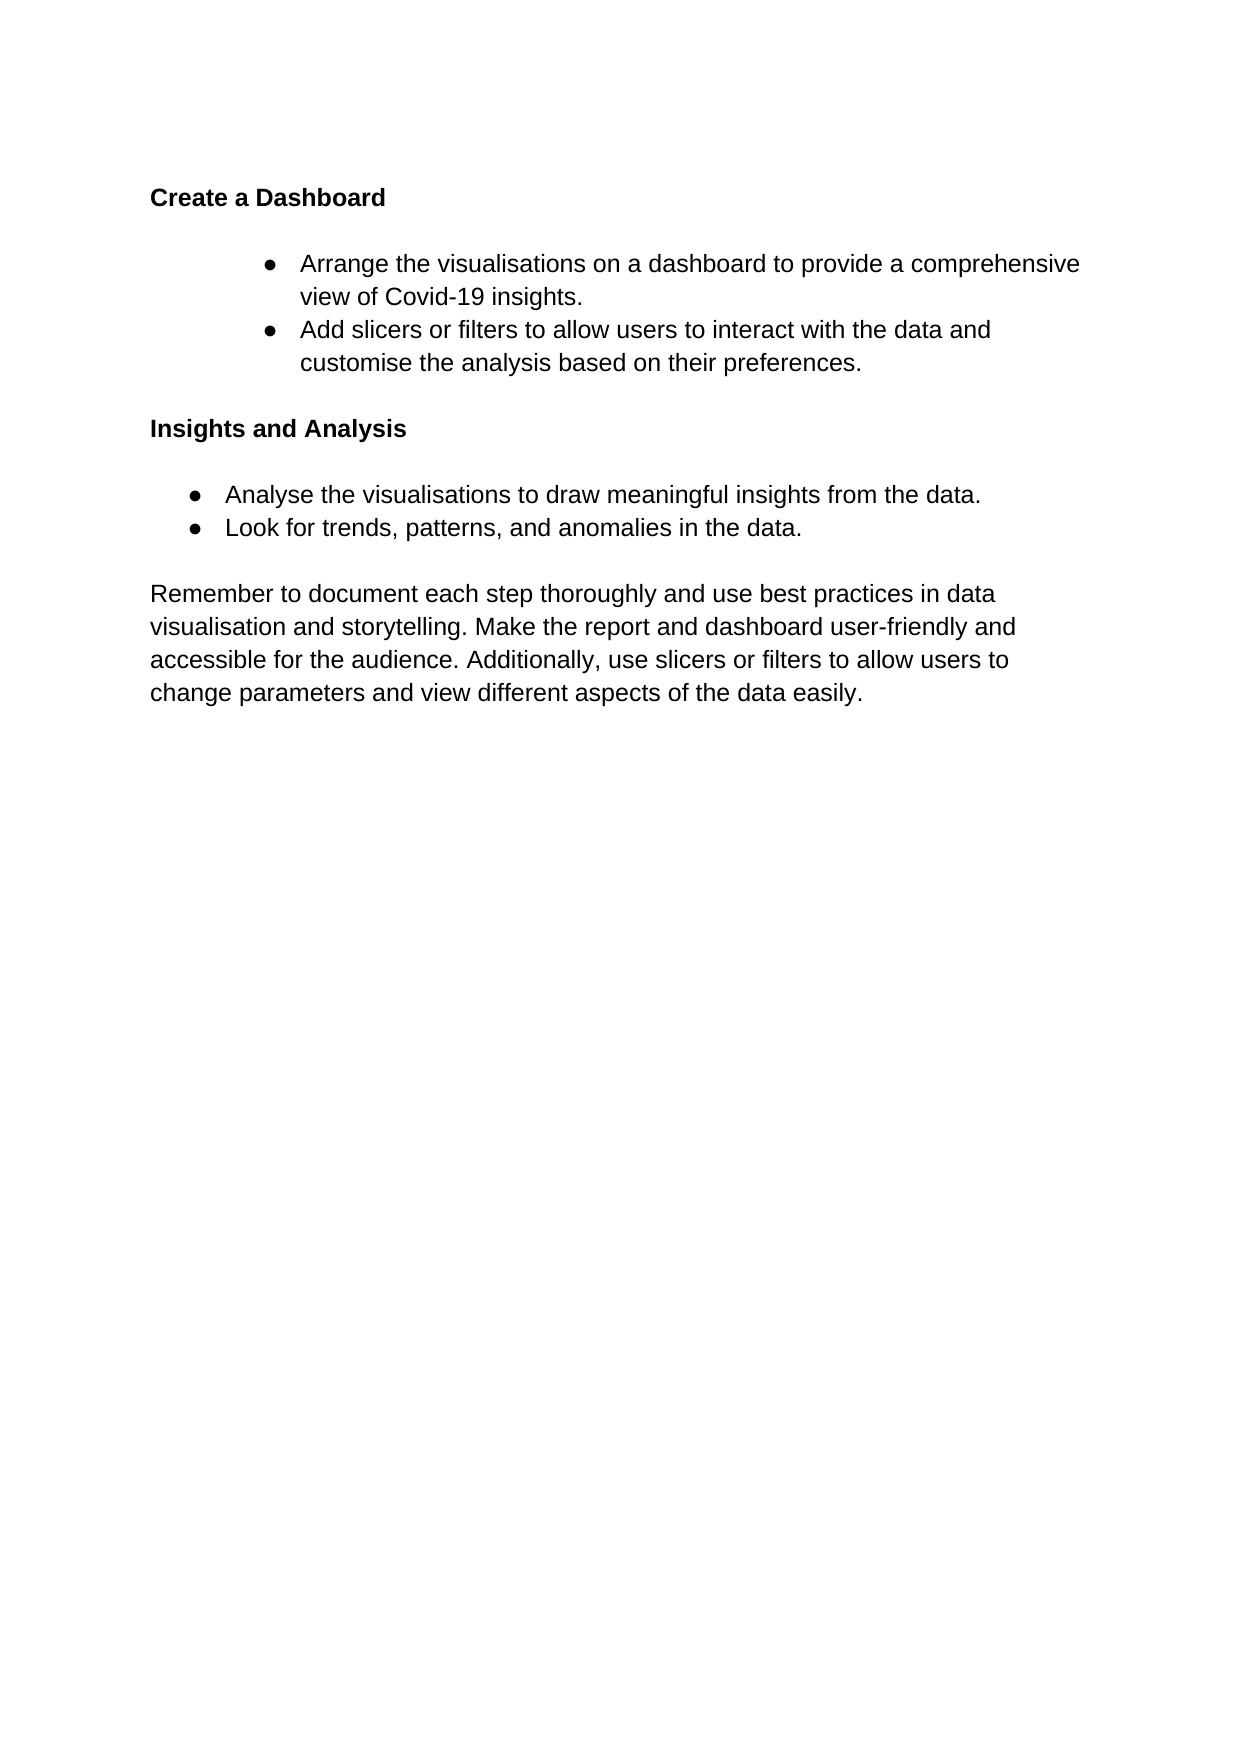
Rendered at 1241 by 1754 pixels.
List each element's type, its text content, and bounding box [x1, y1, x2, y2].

text Create a Dashboard [150, 183, 1090, 212]
list Add slicers or filters to allow users to interact with the data and customise the analysis based on their preferences. [262, 315, 1090, 377]
text Insights and Analysis [150, 414, 1090, 443]
list Look for trends, patterns, and anomalies in the data. [187, 513, 1090, 542]
list Arrange the visualisations on a dashboard to provide a comprehensive view of Covid-19 insights. [262, 249, 1090, 311]
list Analyse the visualisations to draw meaningful insights from the data. [187, 480, 1090, 509]
text Remember to document each step thoroughly and use best practices in data visualisation and storytelling. Make the report and dashboard user-friendly and accessible for the audience. Additionally, use slicers or filters to allow users to change parameters and view different aspects of the data easily. [150, 579, 1090, 707]
